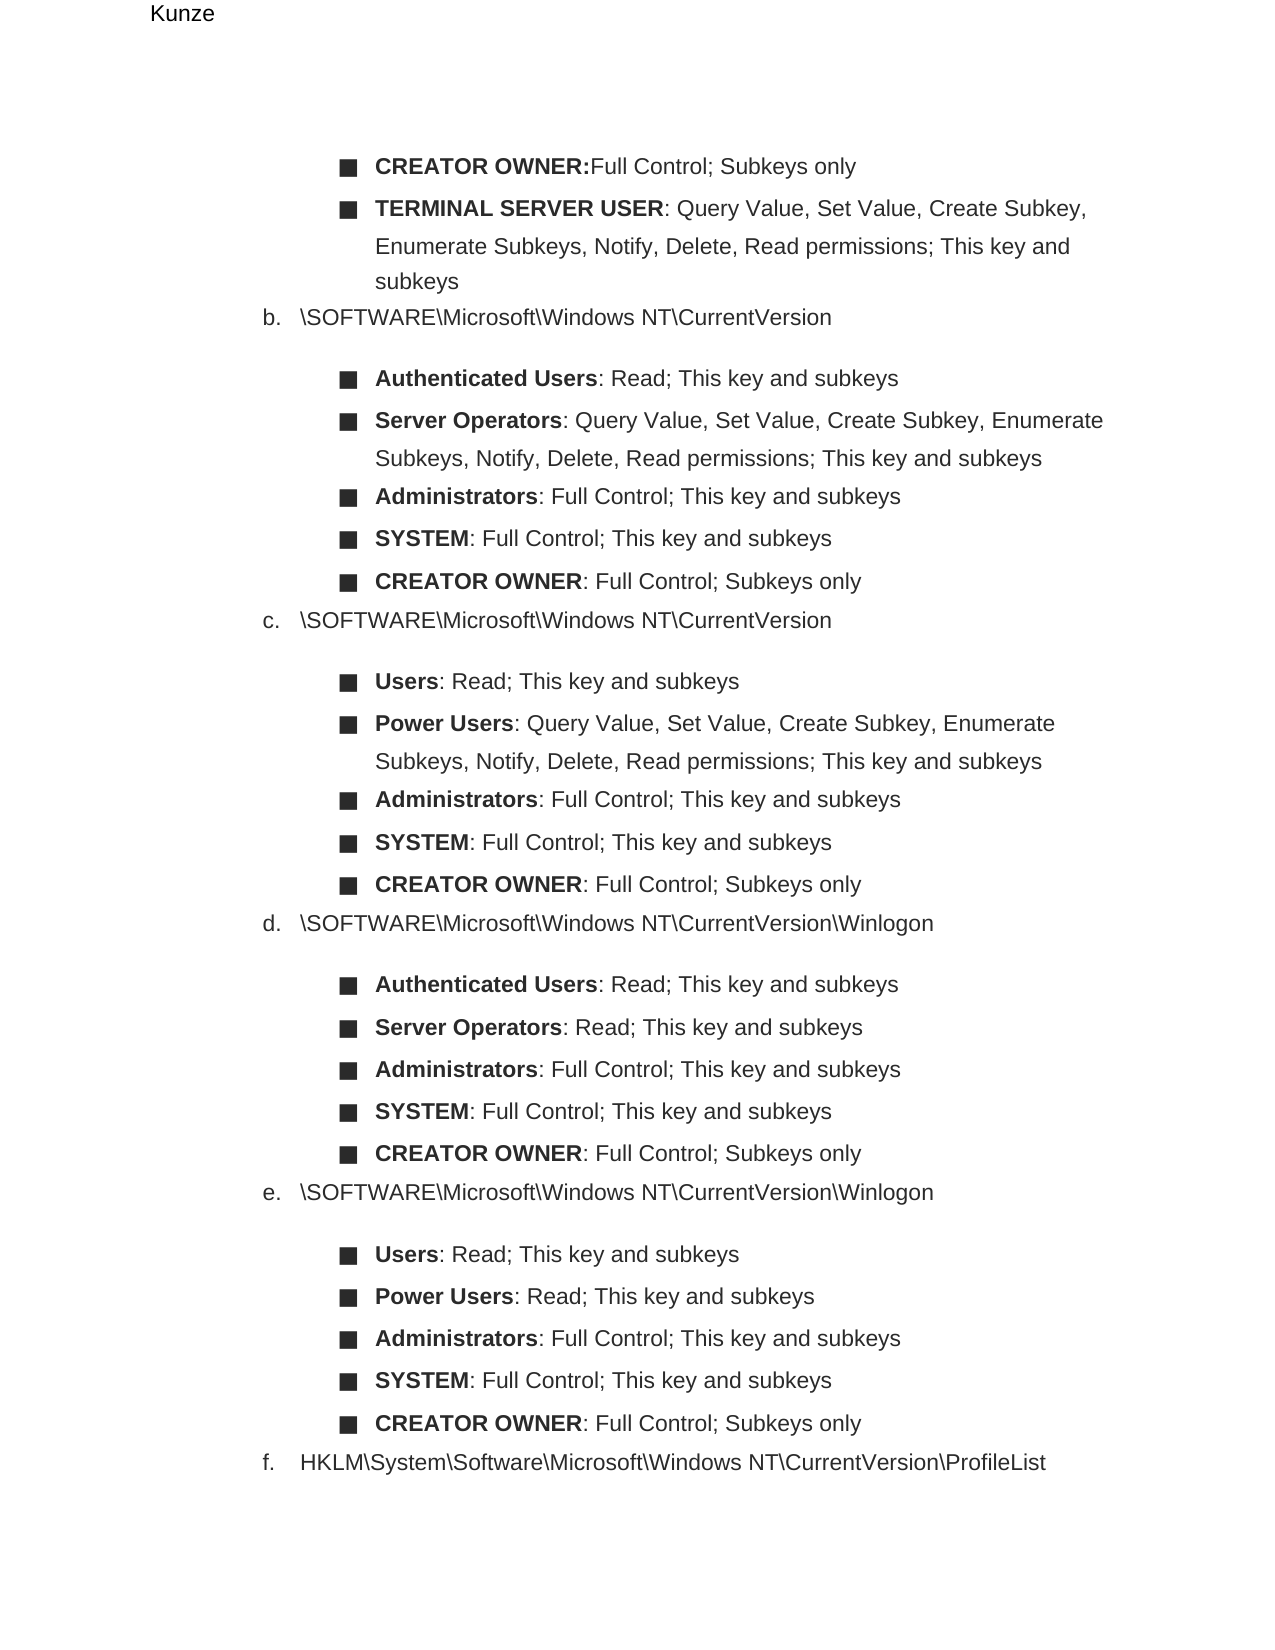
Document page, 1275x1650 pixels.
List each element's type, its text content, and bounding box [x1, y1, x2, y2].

list \SOFTWARE\Microsoft\Windows NT\CurrentVersion\Winlogon [262, 910, 1125, 959]
list CREATOR OWNER: Full Control; Subkeys only [337, 1406, 1125, 1438]
list HKLM\System\Software\Microsoft\Windows NT\CurrentVersion\ProfileList [262, 1449, 1125, 1498]
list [337, 1364, 1125, 1396]
list Administrators: Full Control; This key and subkeys [337, 1322, 1125, 1353]
list Administrators: Full Control; This key and subkeys [337, 1053, 1125, 1084]
list TERMINAL SERVER USER: Query Value, Set Value, Create Subkey, Enumerate Subkeys, Notify, Delete, Read permissions; This key and subkeys [337, 192, 1125, 294]
list Power Users: Query Value, Set Value, Create Subkey, Enumerate Subkeys, Notify, Delete, Read permissions; This key and subkeys [337, 707, 1125, 774]
list Server Operators: Query Value, Set Value, Create Subkey, Enumerate Subkeys, Notify, Delete, Read permissions; This key and subkeys [337, 404, 1125, 471]
list Authenticated Users: Read; This key and subkeys [337, 362, 1125, 393]
list CREATOR OWNER: Full Control; Subkeys only [337, 1137, 1125, 1168]
list Administrators: Full Control; This key and subkeys [337, 783, 1125, 814]
list CREATOR OWNER: Full Control; Subkeys only [337, 564, 1125, 596]
list SYSTEM: Full Control; This key and subkeys [337, 522, 1125, 554]
list Administrators: Full Control; This key and subkeys [337, 480, 1125, 511]
list CREATOR OWNER:Full Control; Subkeys only [337, 150, 1125, 181]
list SYSTEM: Full Control; This key and subkeys [337, 1095, 1125, 1126]
list CREATOR OWNER: Full Control; Subkeys only [337, 868, 1125, 899]
list SYSTEM: Full Control; This key and subkeys [337, 826, 1125, 857]
list Users: Read; This key and subkeys [337, 1238, 1125, 1269]
list Authenticated Users: Read; This key and subkeys [337, 968, 1125, 999]
list \SOFTWARE\Microsoft\Windows NT\CurrentVersion [262, 607, 1125, 656]
list Server Operators: Read; This key and subkeys [337, 1011, 1125, 1042]
list \SOFTWARE\Microsoft\Windows NT\CurrentVersion\Winlogon [262, 1179, 1125, 1228]
list Power Users: Read; This key and subkeys [337, 1280, 1125, 1311]
list \SOFTWARE\Microsoft\Windows NT\CurrentVersion [262, 304, 1125, 353]
list Users: Read; This key and subkeys [337, 665, 1125, 696]
